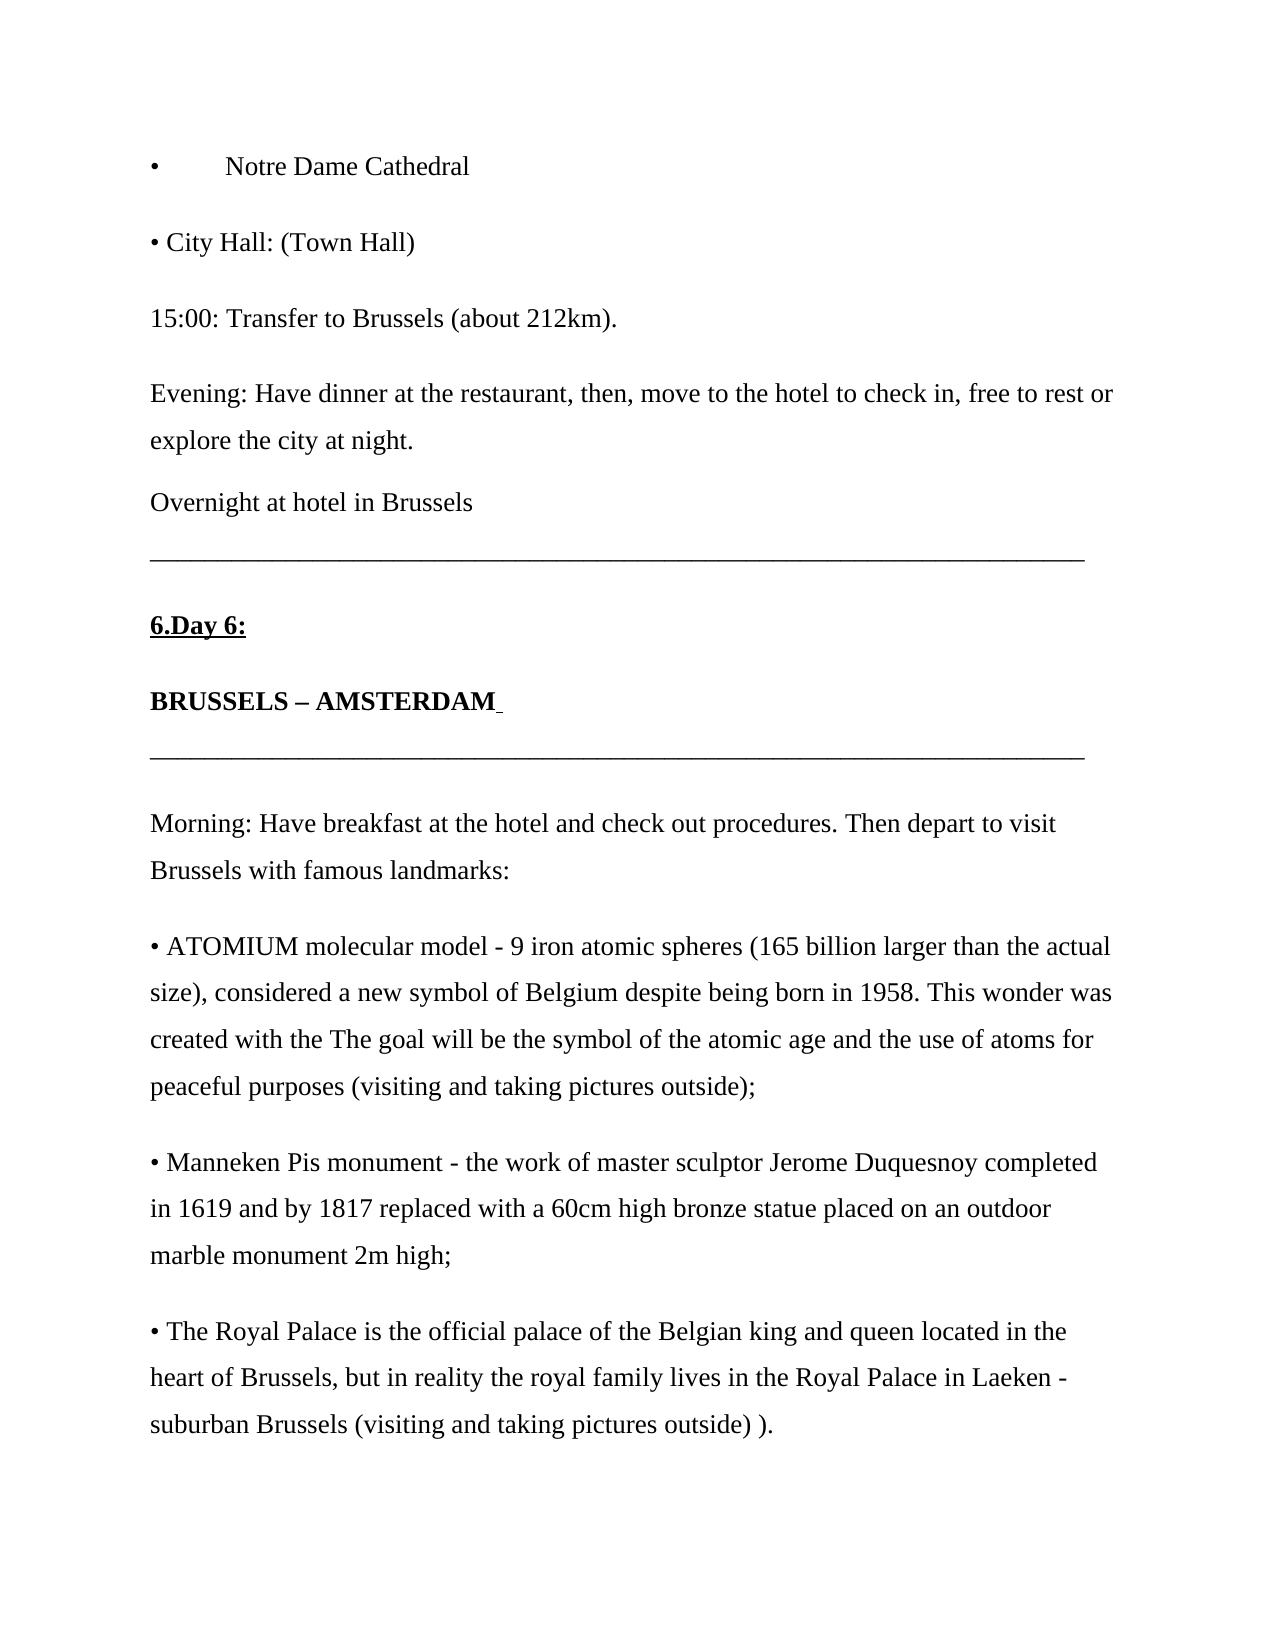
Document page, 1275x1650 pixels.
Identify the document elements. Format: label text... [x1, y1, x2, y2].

text 15:00: Transfer to Brussels (about 212km). [150, 302, 1125, 333]
text • City Hall: (Town Hall) [150, 226, 1125, 257]
text Overnight at hotel in Brussels _____________________________________________________________________ [150, 486, 1125, 564]
text Evening: Have dinner at the restaurant, then, move to the hotel to check in, free to rest or explore the city at night. [150, 377, 1125, 455]
text Morning: Have breakfast at the hotel and check out procedures. Then depart to visit Brussels with famous landmarks: [150, 807, 1125, 885]
text • The Royal Palace is the official palace of the Belgian king and queen located in the heart of Brussels, but in reality the royal family lives in the Royal Palace in Laeken - suburban Brussels (visiting and taking pictures outside) ). [150, 1315, 1125, 1439]
text 6.Day 6: [150, 609, 1125, 640]
text BRUSSELS – AMSTERDAM _____________________________________________________________________ [150, 685, 1125, 763]
text • Notre Dame Cathedral [150, 150, 1125, 181]
text • ATOMIUM molecular model - 9 iron atomic spheres (165 billion larger than the actual size), considered a new symbol of Belgium despite being born in 1958. This wonder was created with the The goal will be the symbol of the atomic age and the use of atoms for peaceful purposes (visiting and taking pictures outside); [150, 930, 1125, 1101]
text • Manneken Pis monument - the work of master sculptor Jerome Duquesnoy completed in 1619 and by 1817 replaced with a 60cm high bronze statue placed on an outdoor marble monument 2m high; [150, 1146, 1125, 1270]
